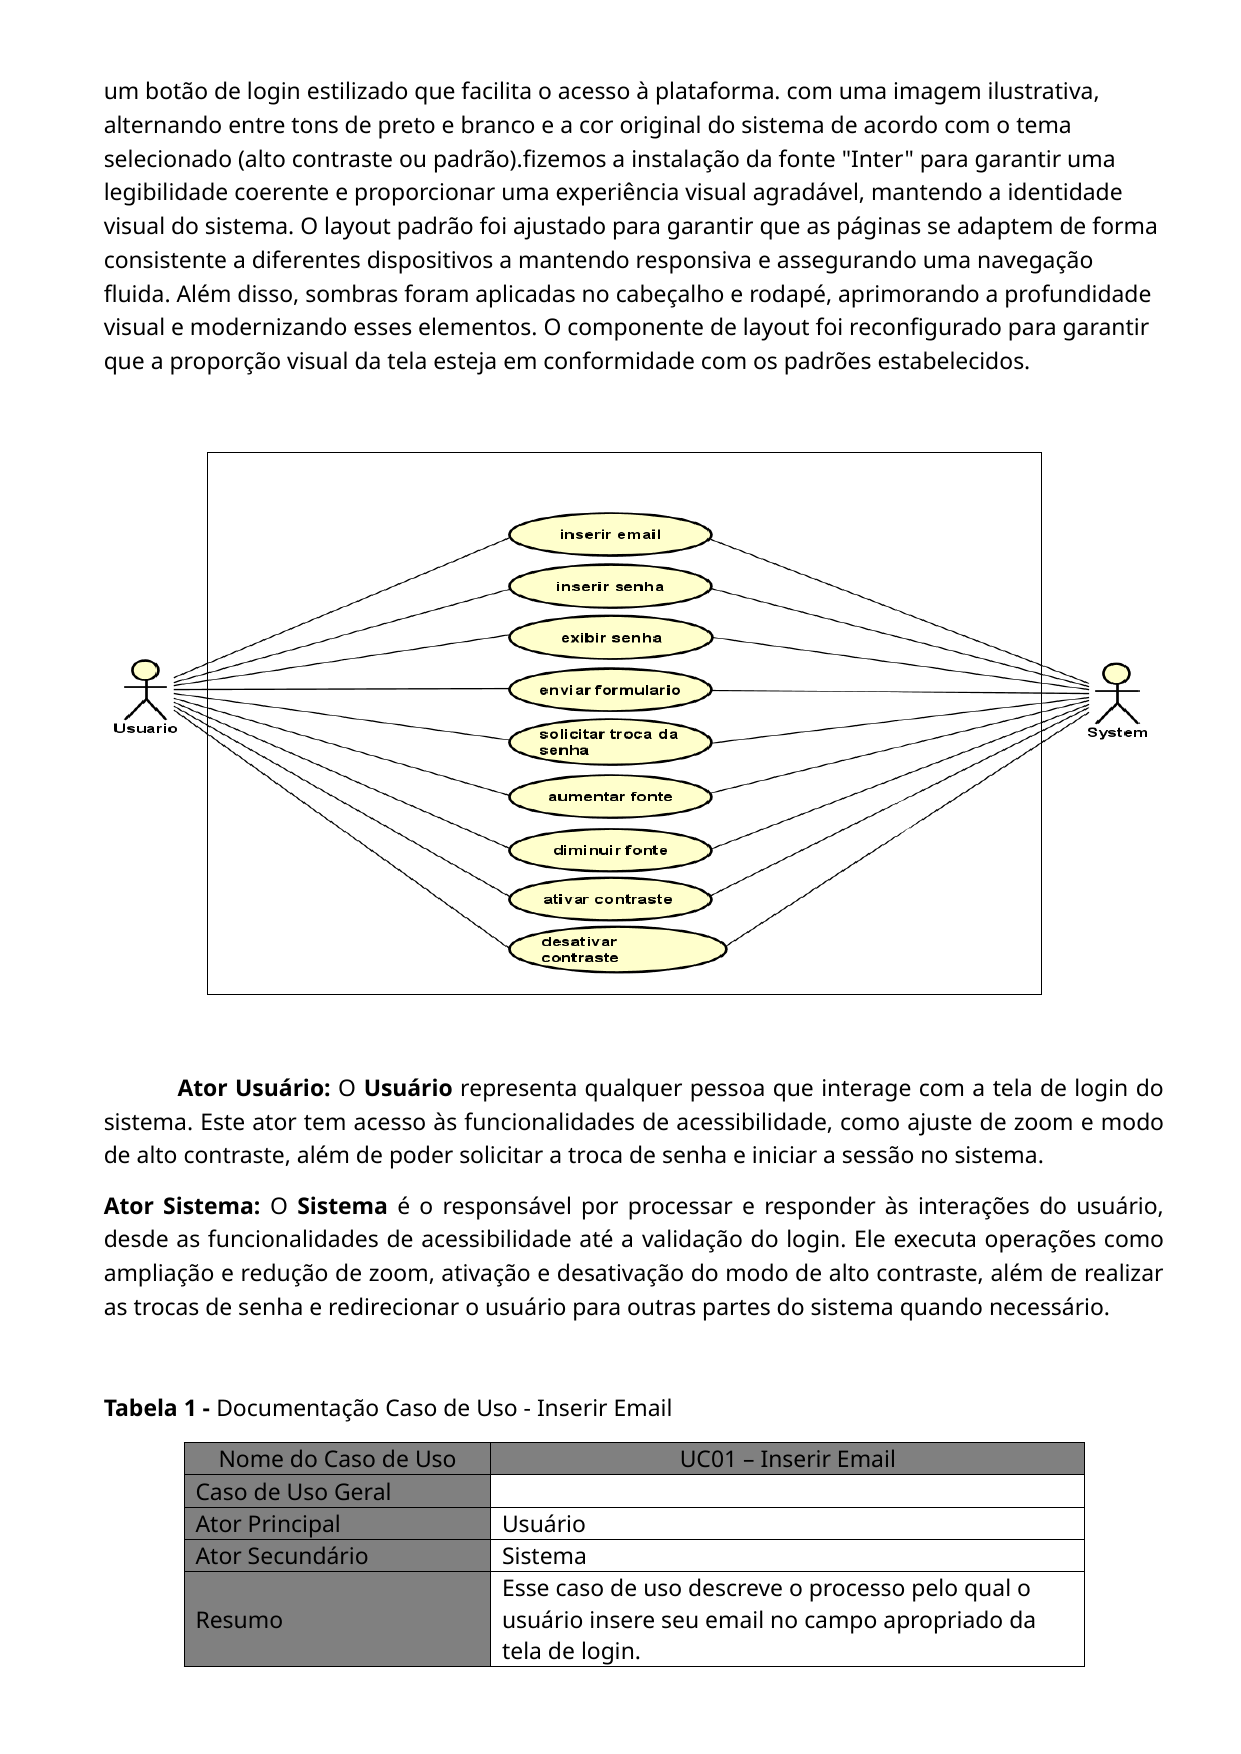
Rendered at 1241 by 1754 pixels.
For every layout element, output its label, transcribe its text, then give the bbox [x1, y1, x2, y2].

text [103, 75, 1165, 376]
table_cell Sistema [491, 1540, 1084, 1571]
table_cell Resumo [185, 1572, 490, 1666]
text Ator Sistema: O Sistema é o responsável por processar e responder às interações do usuário, desde as funcionalidades de acessibilidade até a validação do login. Ele executa operações como ampliação e redução de zoom, ativação e desativação do modo de alto contraste, além de realizar as trocas de senha e redirecionar o usuário para outras partes do sistema quando necessário. [103, 1189, 1165, 1322]
table_cell Ator Secundário [185, 1540, 490, 1571]
picture [103, 445, 1166, 1002]
table_cell Usuário [491, 1508, 1084, 1539]
text Ator Usuário: O Usuário representa qualquer pessoa que interage com a tela de login do sistema. Este ator tem acesso às funcionalidades de acessibilidade, como ajuste de zoom e modo de alto contraste, além de poder solicitar a troca de senha e iniciar a sessão no sistema. [103, 1072, 1165, 1170]
table_header UC01 – Inserir Email [491, 1443, 1084, 1474]
table_cell Caso de Uso Geral [185, 1475, 490, 1507]
text Tabela 1 - Documentação Caso de Uso - Inserir Email [103, 1392, 1165, 1423]
table_cell [491, 1475, 1084, 1507]
table_cell Esse caso de uso descreve o processo pelo qual o usuário insere seu email no campo apropriado da tela de login. [491, 1572, 1084, 1666]
table_cell Ator Principal [185, 1508, 490, 1539]
table_header Nome do Caso de Uso [185, 1443, 490, 1474]
